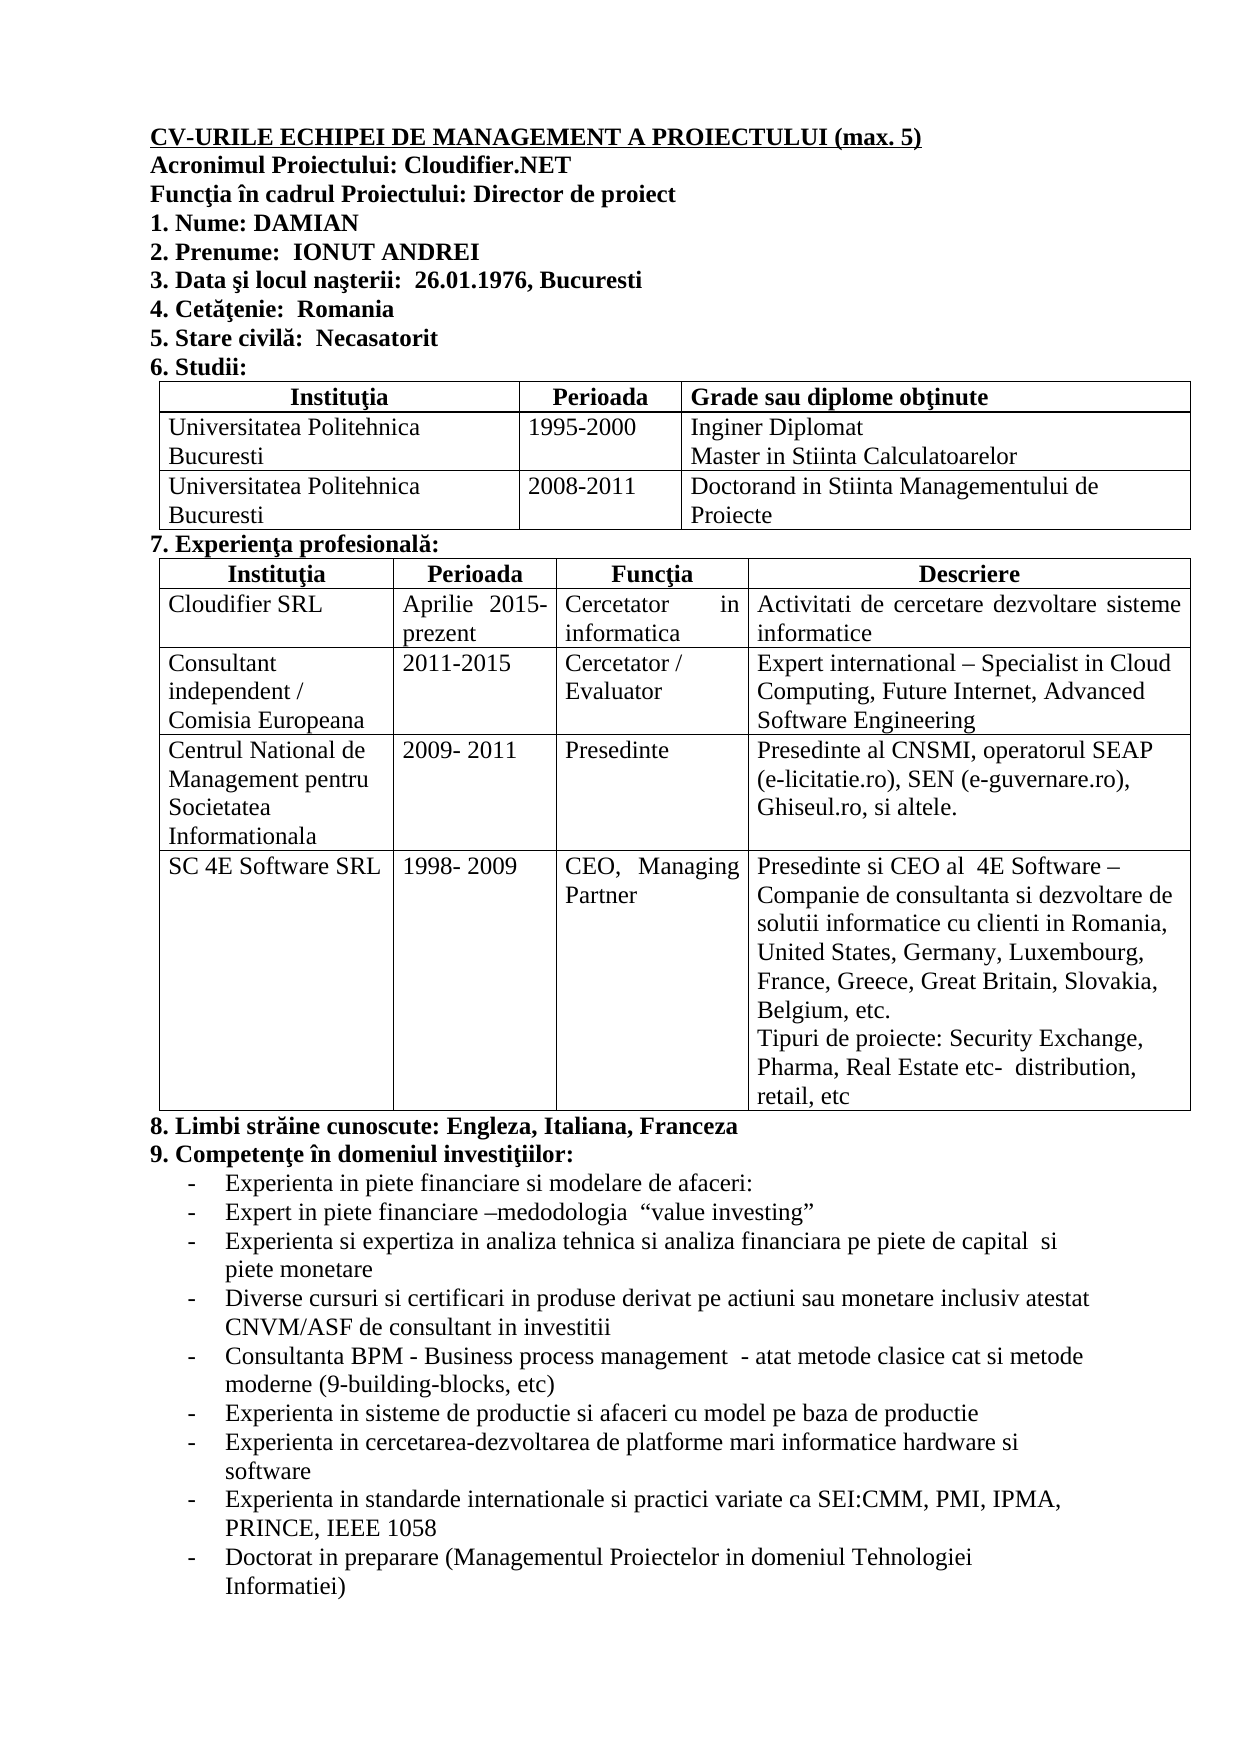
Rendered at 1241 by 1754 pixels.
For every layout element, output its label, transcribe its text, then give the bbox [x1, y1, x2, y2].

list Experienta in cercetarea-dezvoltarea de platforme mari informatice hardware si software [187, 1427, 1090, 1484]
table_cell Cloudifier SRL [160, 589, 393, 647]
table_cell Inginer Diplomat Master in Stiinta Calculatoarelor [682, 413, 1190, 470]
table_cell Doctorand in Stiinta Managementului de Proiecte [682, 471, 1190, 528]
table_cell 2008-2011 [520, 471, 681, 528]
text CV-URILE ECHIPEI DE MANAGEMENT A PROIECTULUI (max. 5) [150, 122, 1090, 151]
table_header Perioada [520, 382, 681, 411]
table_header Instituţia [160, 382, 519, 411]
list Experienta si expertiza in analiza tehnica si analiza financiara pe piete de capital si piete monetare [187, 1226, 1090, 1283]
text 9. Competenţe în domeniul investiţiilor: [150, 1139, 1090, 1168]
table_header Funcţia [557, 559, 748, 588]
table_cell 2009- 2011 [394, 735, 556, 850]
text 2. Prenume: IONUT ANDREI [150, 237, 1090, 266]
text Funcţia în cadrul Proiectului: Director de proiect [150, 179, 1090, 208]
table_cell Aprilie 2015-prezent [394, 589, 556, 647]
text 5. Stare civilă: Necasatorit [150, 323, 1090, 352]
table_cell 2011-2015 [394, 648, 556, 734]
table_cell Presedinte [557, 735, 748, 850]
table_cell 1995-2000 [520, 413, 681, 470]
text 3. Data şi locul naşterii: 26.01.1976, Bucuresti [150, 266, 1090, 294]
table_cell Expert international – Specialist in Cloud Computing, Future Internet, Advanced Software Engineering [749, 648, 1190, 734]
list Diverse cursuri si certificari in produse derivat pe actiuni sau monetare inclusiv atestat CNVM/ASF de consultant in investitii [187, 1283, 1090, 1341]
table_cell CEO, Managing Partner [557, 851, 748, 1110]
table_cell Universitatea Politehnica Bucuresti [160, 471, 519, 528]
list Consultanta BPM - Business process management - atat metode clasice cat si metode moderne (9-building-blocks, etc) [187, 1341, 1090, 1398]
text 4. Cetăţenie: Romania [150, 294, 1090, 323]
table_cell Centrul National de Management pentru Societatea Informationala [160, 735, 393, 850]
table_cell Presedinte al CNSMI, operatorul SEAP (e-licitatie.ro), SEN (e-guvernare.ro), Ghiseul.ro, si altele. [749, 735, 1190, 850]
text 8. Limbi străine cunoscute: Engleza, Italiana, Franceza [150, 1111, 1090, 1139]
text 7. Experienţa profesională: [150, 529, 1090, 558]
text 6. Studii: [150, 352, 1090, 381]
table_cell Presedinte si CEO al 4E Software – Companie de consultanta si dezvoltare de solutii informatice cu clienti in Romania, United States, Germany, Luxembourg, France, Greece, Great Britain, Slovakia, Belgium, etc. Tipuri de proiecte: Security Exchange, Pharma, Real Estate etc- distribution, retail, etc [749, 851, 1190, 1110]
list Experienta in piete financiare si modelare de afaceri: [187, 1168, 1090, 1197]
list Experienta in sisteme de productie si afaceri cu model pe baza de productie [187, 1398, 1090, 1427]
list Expert in piete financiare –medodologia “value investing” [187, 1197, 1090, 1226]
list Experienta in standarde internationale si practici variate ca SEI:CMM, PMI, IPMA, PRINCE, IEEE 1058 [187, 1484, 1090, 1542]
table_cell Consultant independent / Comisia Europeana [160, 648, 393, 734]
table_header Perioada [394, 559, 556, 588]
table_cell Cercetator / Evaluator [557, 648, 748, 734]
table_header Instituţia [160, 559, 393, 588]
table_header Grade sau diplome obţinute [682, 382, 1190, 411]
table_header Descriere [749, 559, 1190, 588]
table_cell SC 4E Software SRL [160, 851, 393, 1110]
list Doctorat in preparare (Managementul Proiectelor in domeniul Tehnologiei Informatiei) [187, 1542, 1090, 1599]
text Acronimul Proiectului: Cloudifier.NET [150, 151, 1090, 179]
table_cell Universitatea Politehnica Bucuresti [160, 413, 519, 470]
table_cell Activitati de cercetare dezvoltare sisteme informatice [749, 589, 1190, 647]
table_cell Cercetator in informatica [557, 589, 748, 647]
table_cell 1998- 2009 [394, 851, 556, 1110]
text 1. Nume: DAMIAN [150, 208, 1090, 237]
